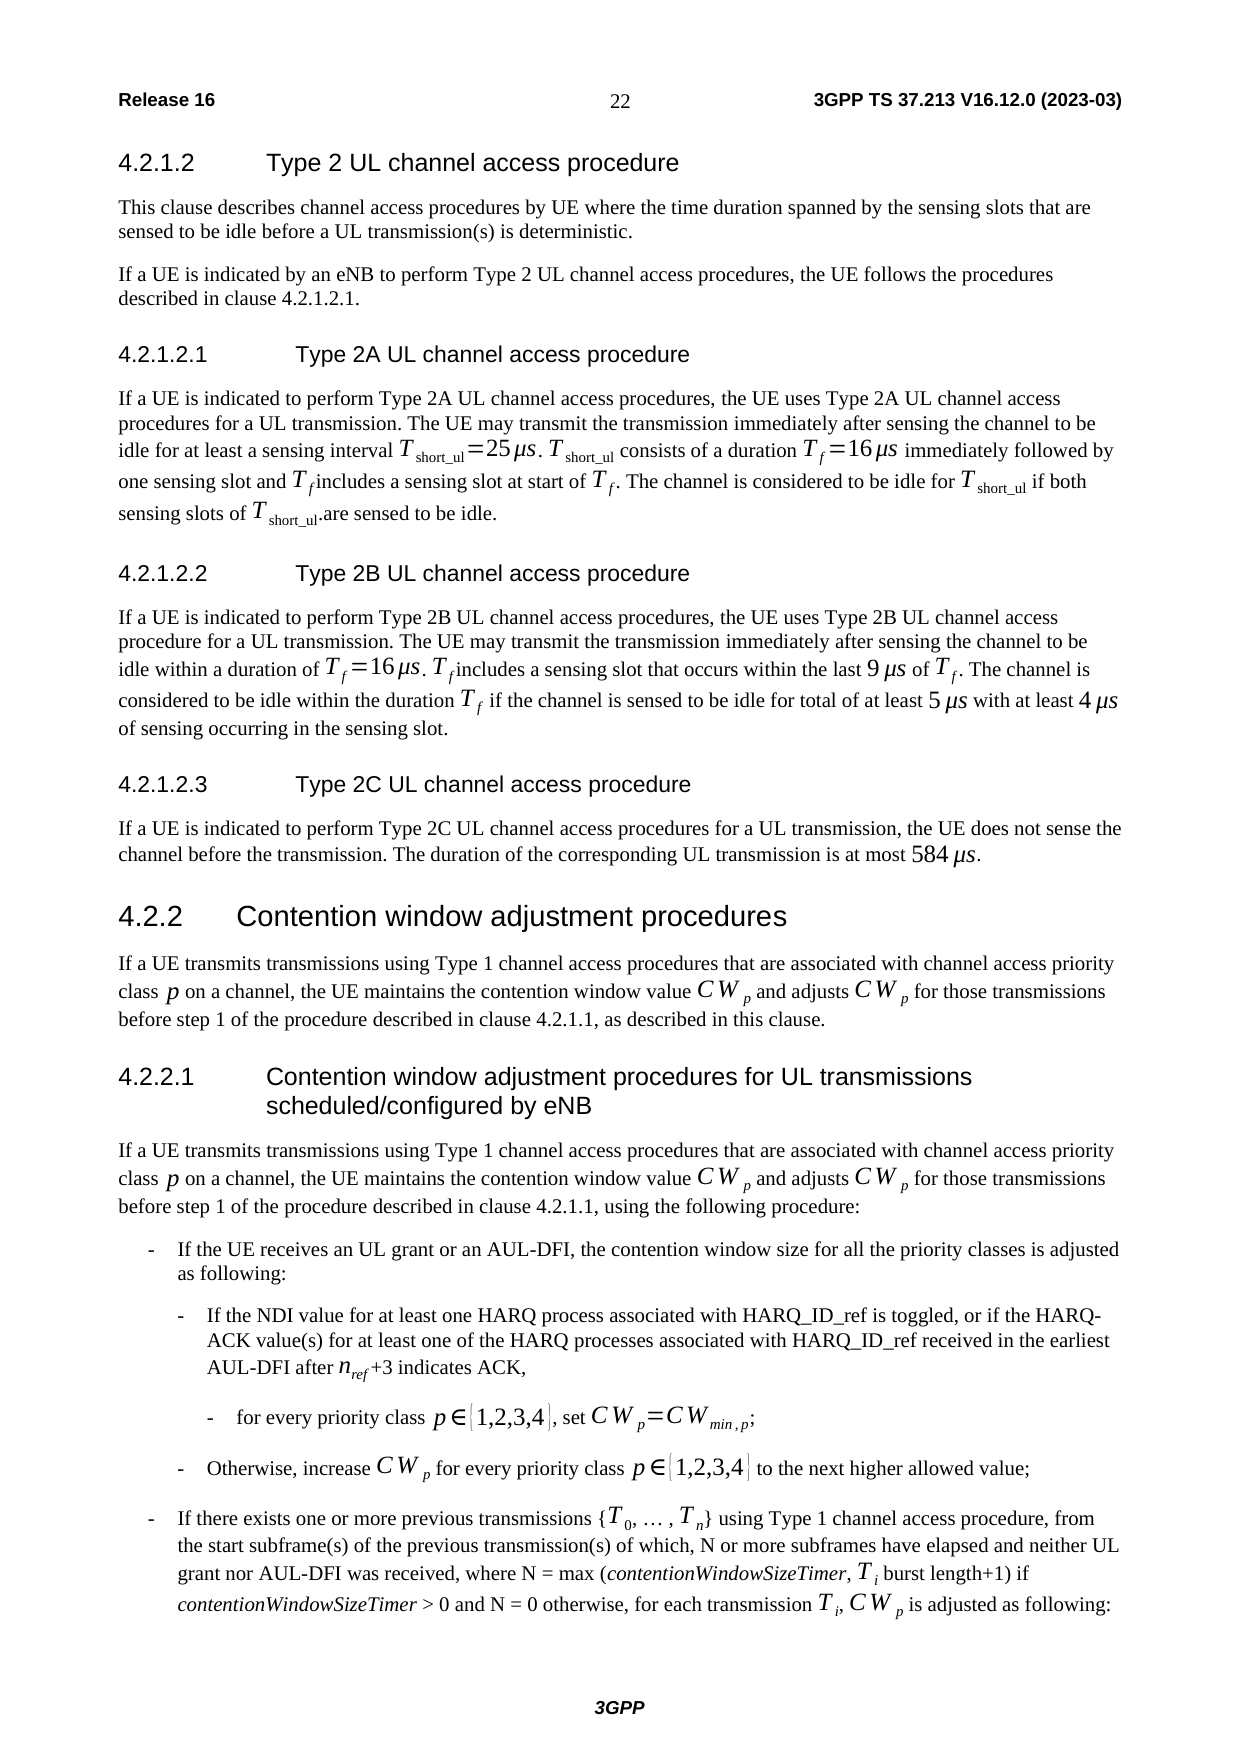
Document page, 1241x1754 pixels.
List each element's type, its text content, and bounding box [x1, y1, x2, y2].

text - If the NDI value for at least one HARQ process associated with HARQ_ID_ref is toggled, or if the HARQ-ACK value(s) for at least one of the HARQ processes associated with HARQ_ID_ref received in the earliest AUL-DFI after +3 indicates ACK, [177, 1303, 1122, 1383]
subtitle 4.2.2.1 Contention window adjustment procedures for UL transmissions scheduled/configured by eNB [118, 1062, 1122, 1119]
text - If the UE receives an UL grant or an AUL-DFI, the contention window size for all the priority classes is adjusted as following: [148, 1237, 1122, 1285]
subtitle 4.2.1.2 Type 2 UL channel access procedure [118, 147, 1122, 176]
text This clause describes channel access procedures by UE where the time duration spanned by the sensing slots that are sensed to be idle before a UL transmission(s) is deterministic. [118, 195, 1122, 243]
text If a UE is indicated to perform Type 2C UL channel access procedures for a UL transmission, the UE does not sense the channel before the transmission. The duration of the corresponding UL transmission is at most . [118, 816, 1122, 868]
text - for every priority class , set ; [207, 1402, 1122, 1433]
subtitle 4.2.1.2.3 Type 2C UL channel access procedure [118, 771, 1122, 797]
text If a UE transmits transmissions using Type 1 channel access procedures that are associated with channel access priority class on a channel, the UE maintains the contention window value and adjusts for those transmissions before step 1 of the procedure described in clause 4.2.1.1, using the following procedure: [118, 1138, 1122, 1218]
text If a UE is indicated to perform Type 2B UL channel access procedures, the UE uses Type 2B UL channel access procedure for a UL transmission. The UE may transmit the transmission immediately after sensing the channel to be idle within a duration of . includes a sensing slot that occurs within the last of . The channel is considered to be idle within the duration if the channel is sensed to be idle for total of at least with at least of sensing occurring in the sensing slot. [118, 605, 1122, 740]
text If a UE is indicated by an eNB to perform Type 2 UL channel access procedures, the UE follows the procedures described in clause 4.2.1.2.1. [118, 262, 1122, 310]
text - Otherwise, increase for every priority class to the next higher allowed value; [177, 1452, 1122, 1483]
text If a UE is indicated to perform Type 2A UL channel access procedures, the UE uses Type 2A UL channel access procedures for a UL transmission. The UE may transmit the transmission immediately after sensing the channel to be idle for at least a sensing interval . consists of a duration immediately followed by one sensing slot and includes a sensing slot at start of . The channel is considered to be idle for if both sensing slots of .are sensed to be idle. [118, 386, 1122, 528]
text If a UE transmits transmissions using Type 1 channel access procedures that are associated with channel access priority class on a channel, the UE maintains the contention window value and adjusts for those transmissions before step 1 of the procedure described in clause 4.2.1.1, as described in this clause. [118, 951, 1122, 1031]
subtitle 4.2.1.2.2 Type 2B UL channel access procedure [118, 560, 1122, 586]
subtitle 4.2.1.2.1 Type 2A UL channel access procedure [118, 341, 1122, 368]
subtitle 4.2.2 Contention window adjustment procedures [118, 899, 1122, 933]
text - If there exists one or more previous transmissions {, … , } using Type 1 channel access procedure, from the start subframe(s) of the previous transmission(s) of which, N or more subframes have elapsed and neither UL grant nor AUL-DFI was received, where N = max (contentionWindowSizeTimer, burst length+1) if contentionWindowSizeTimer > 0 and N = 0 otherwise, for each transmission , is adjusted as following: [148, 1502, 1122, 1620]
